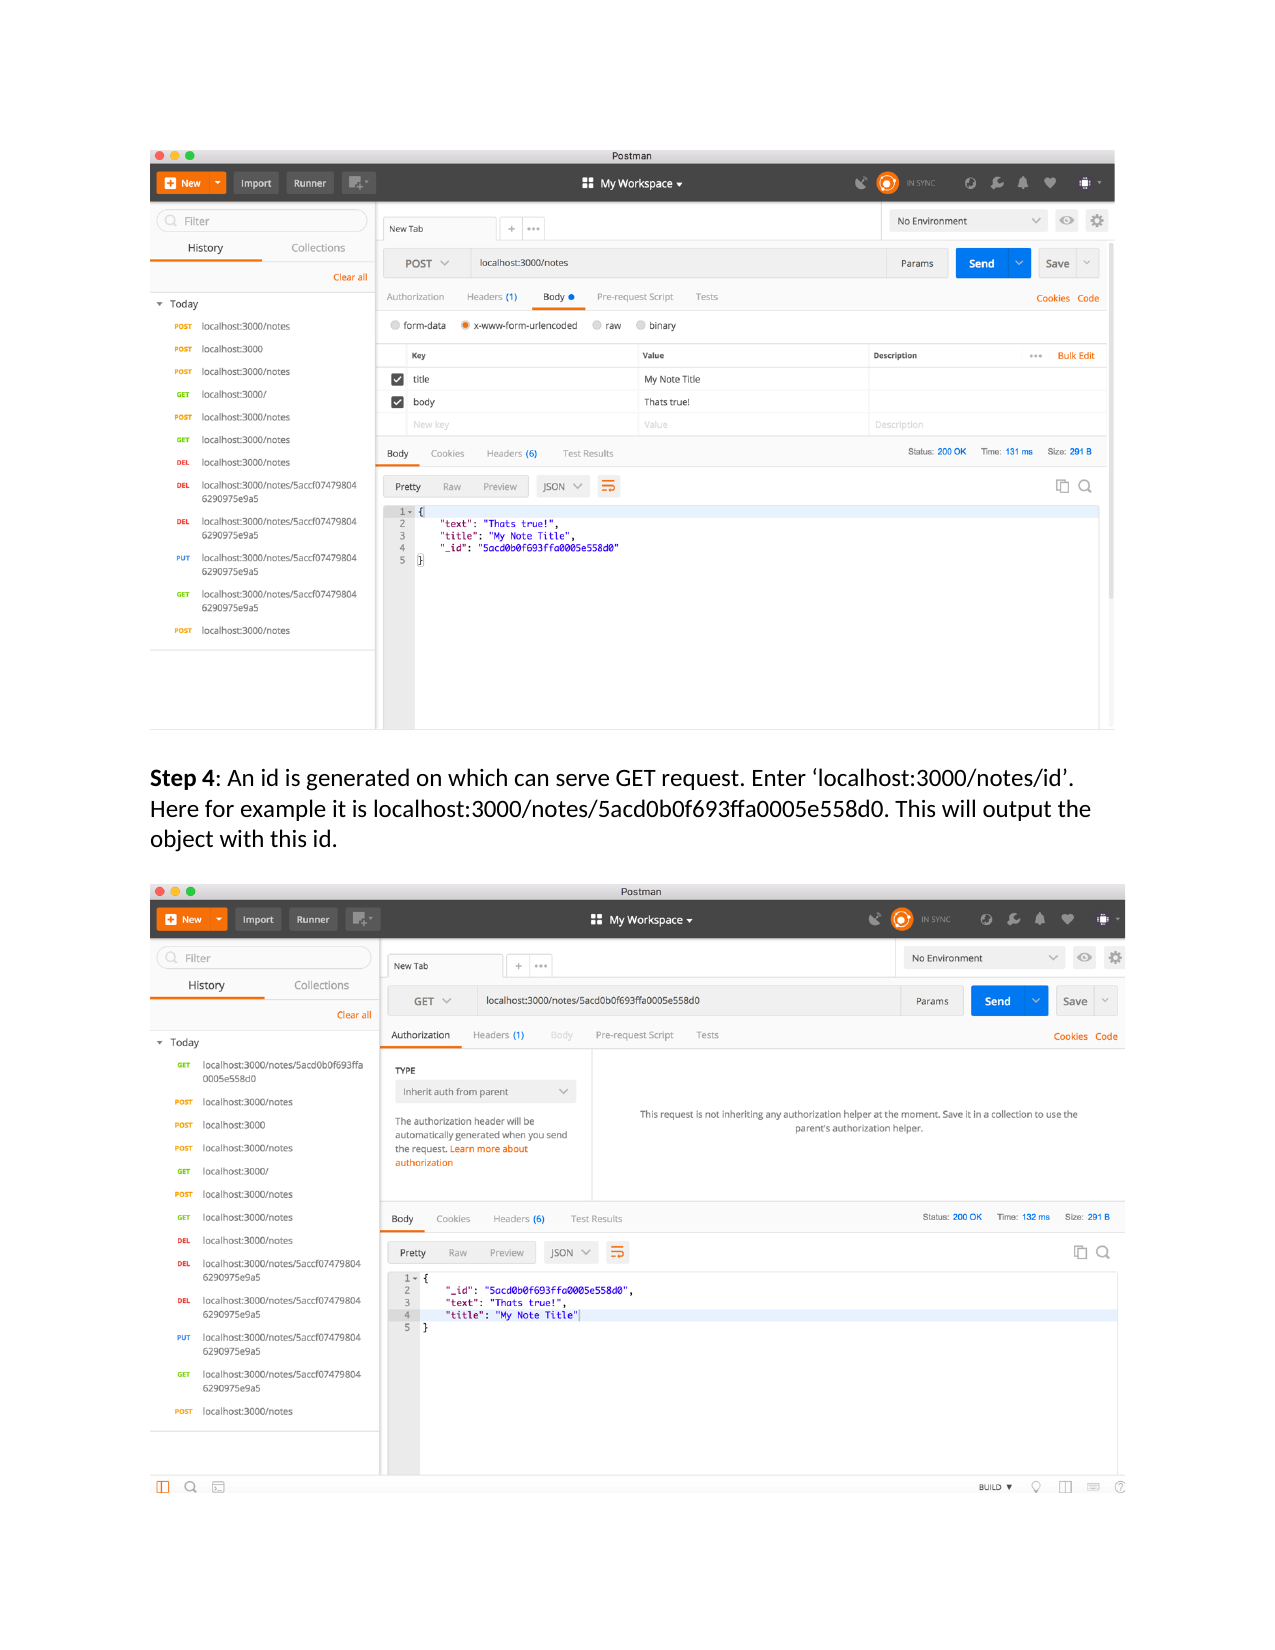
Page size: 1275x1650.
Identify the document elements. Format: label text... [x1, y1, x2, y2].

text Step 4: An id is generated on which can serve GET request. Enter ‘localhost:3000/notes/id’. Here for example it is localhost:3000/notes/5acd0b0f693ffa0005e558d0. This will output the object with this id. [150, 762, 1125, 854]
picture [150, 884, 1125, 1493]
picture [150, 150, 1115, 732]
